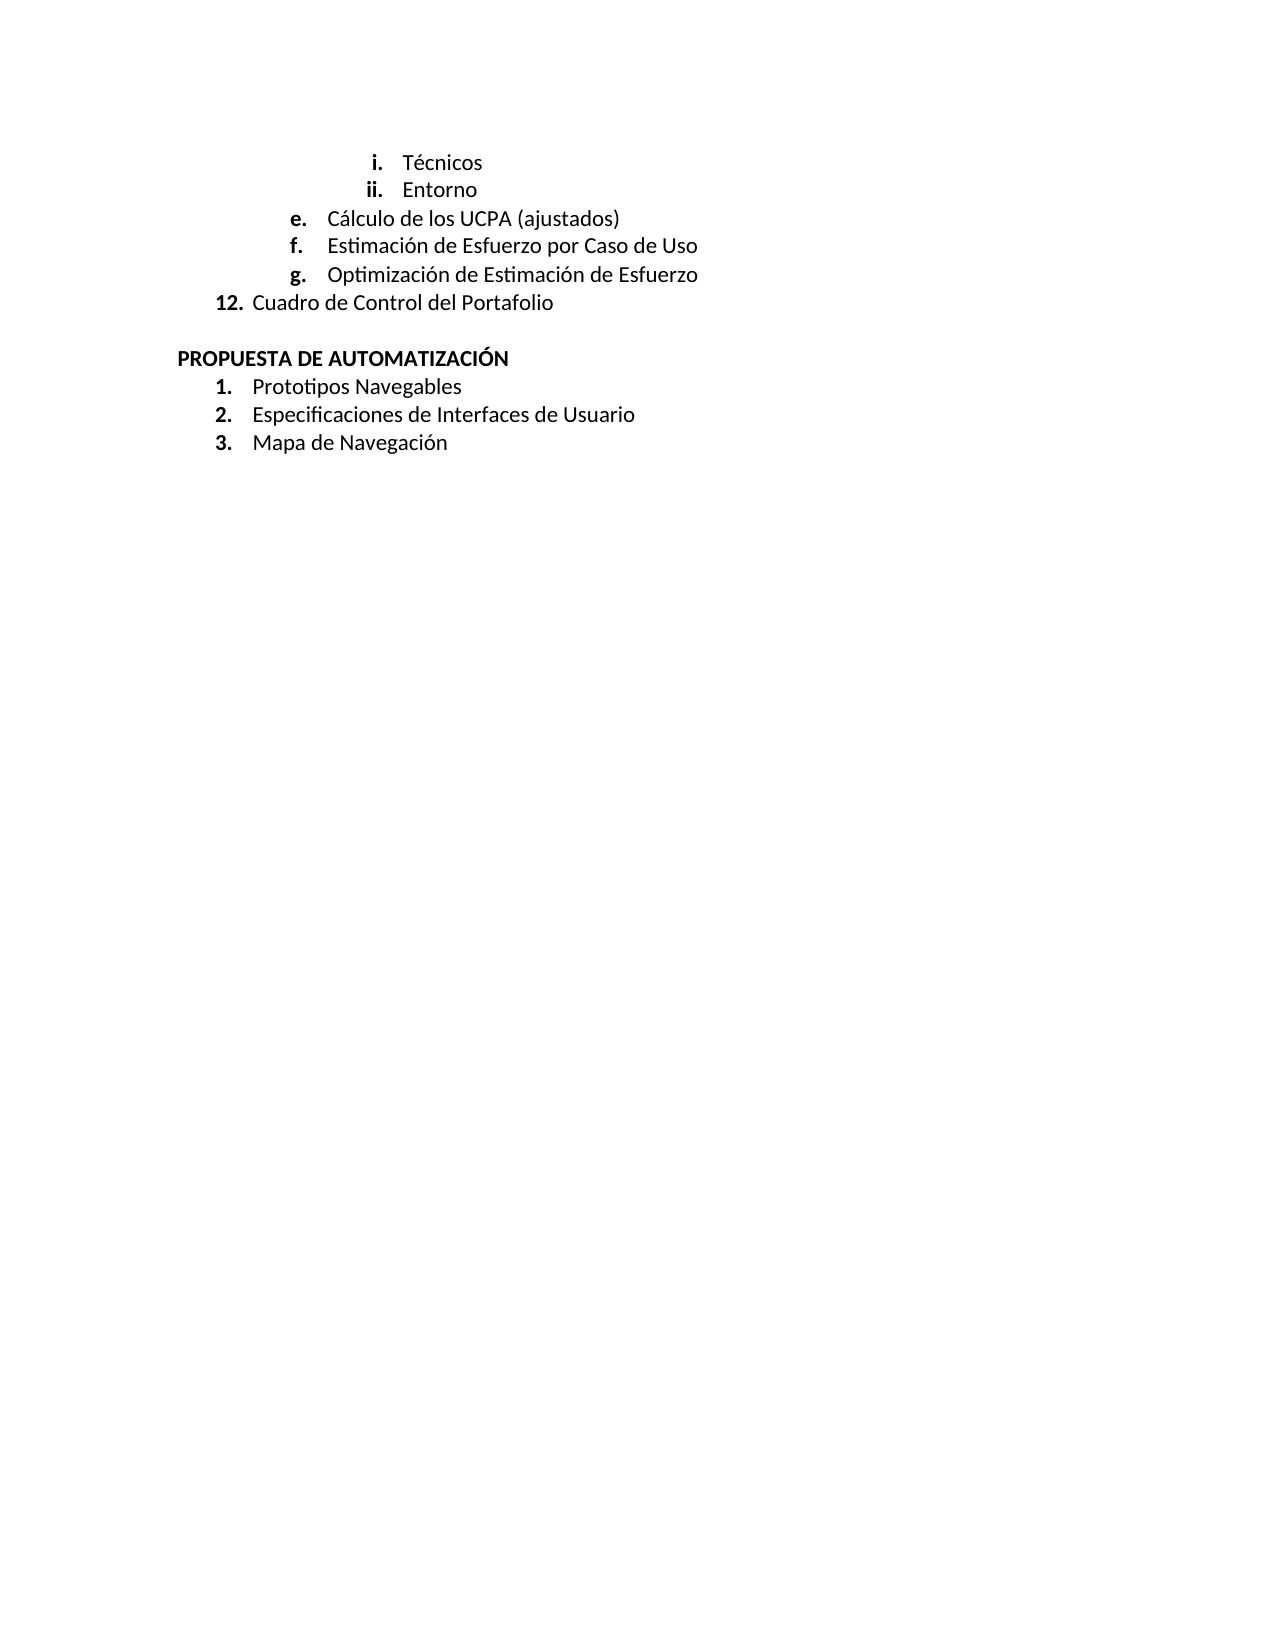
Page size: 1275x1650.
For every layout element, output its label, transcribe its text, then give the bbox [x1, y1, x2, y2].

list Especificaciones de Interfaces de Usuario [215, 400, 1098, 428]
list Estimación de Esfuerzo por Caso de Uso [290, 232, 1098, 260]
list Cálculo de los UCPA (ajustados) [290, 204, 1098, 232]
list Mapa de Navegación [215, 428, 1098, 456]
list Cuadro de Control del Portafolio [215, 288, 1098, 316]
list Técnicos [383, 148, 1098, 176]
list Optimización de Estimación de Esfuerzo [290, 260, 1098, 288]
text PROPUESTA DE AUTOMATIZACIÓN [177, 344, 1098, 372]
list Prototipos Navegables [215, 372, 1098, 400]
list Entorno [383, 176, 1098, 204]
